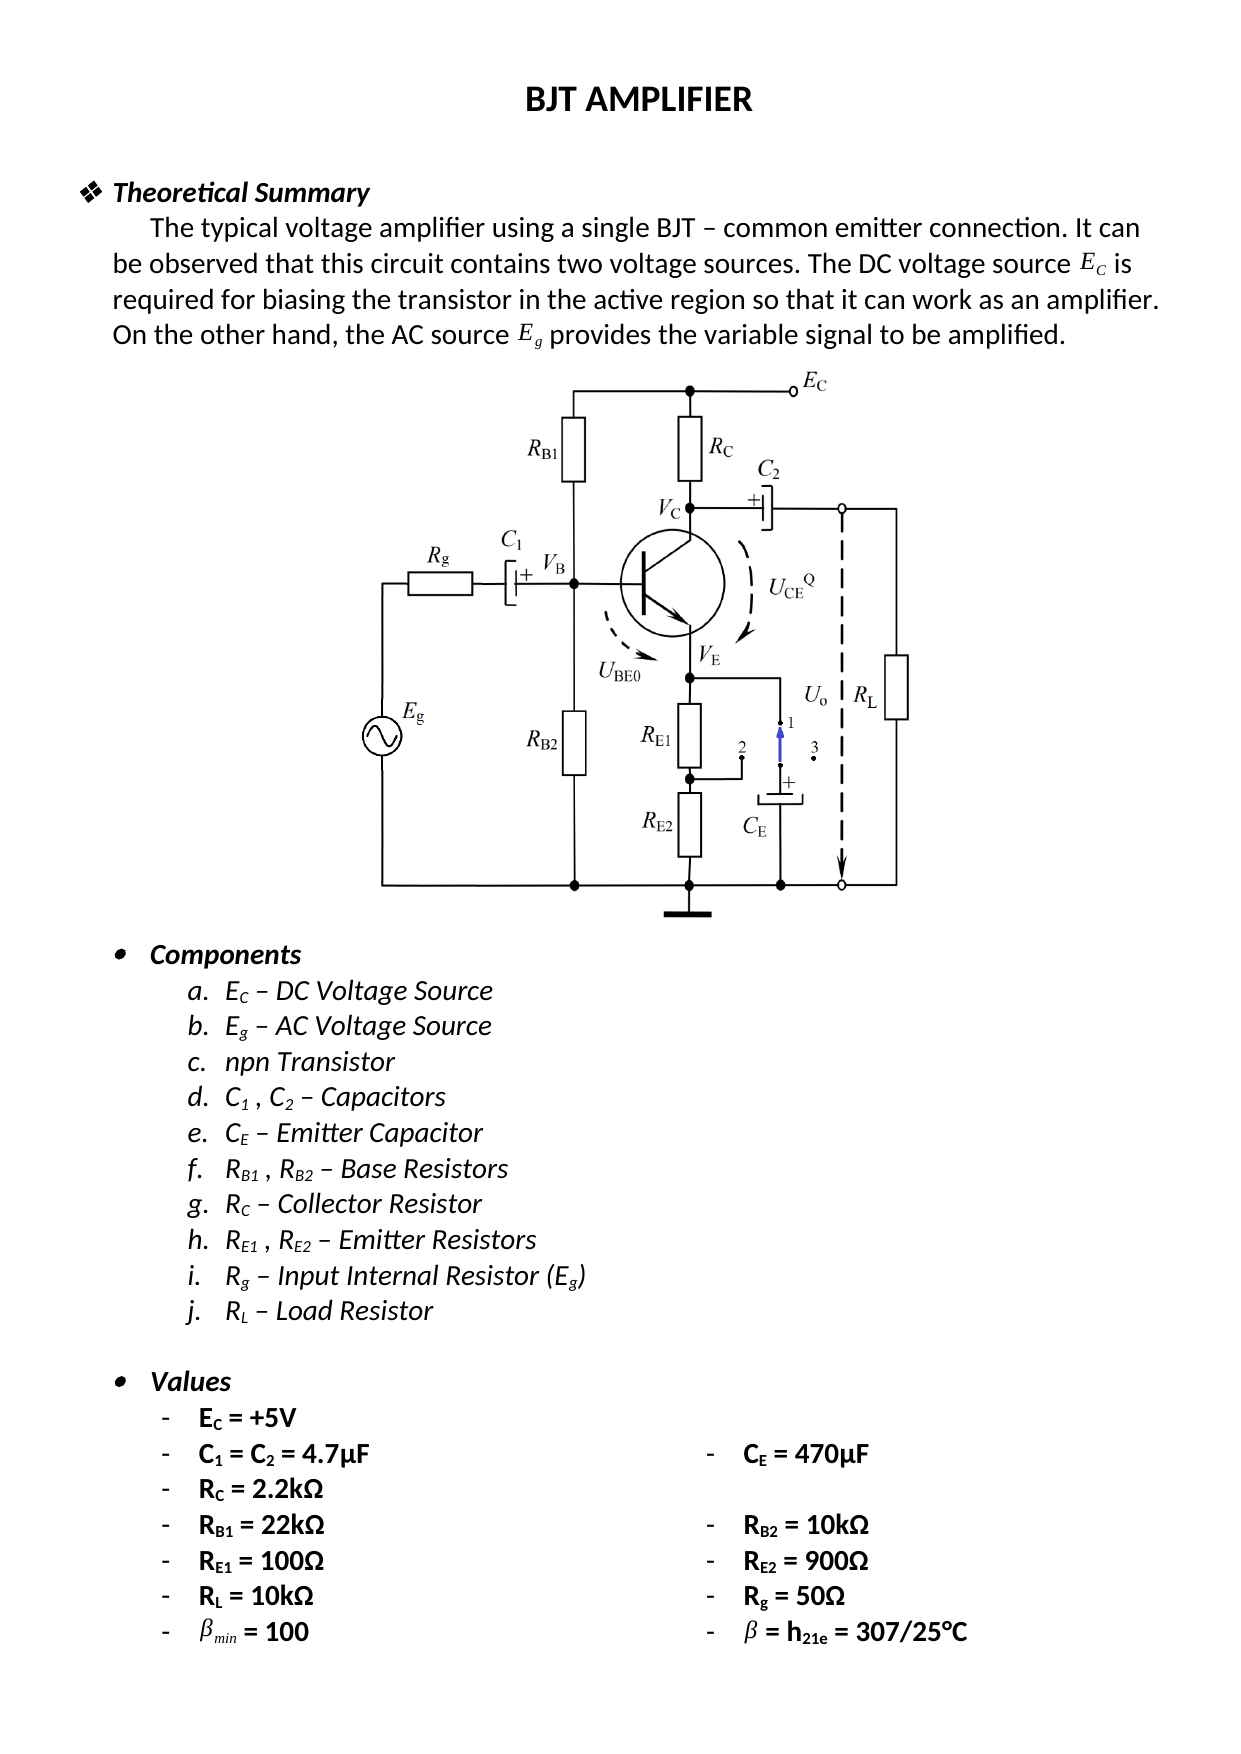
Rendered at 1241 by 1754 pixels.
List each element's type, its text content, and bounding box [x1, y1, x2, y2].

list npn Transistor [187, 1043, 1165, 1078]
picture [346, 352, 932, 936]
list Values [112, 1363, 1165, 1399]
list BJT AMPLIFIER [112, 75, 1165, 121]
list RE1 , RE2 – Emitter Resistors [187, 1221, 1165, 1257]
list Components [112, 936, 1165, 972]
list Eg – AC Voltage Source [187, 1007, 1165, 1043]
list EC – DC Voltage Source [187, 972, 1165, 1007]
list C1 , C2 – Capacitors [187, 1078, 1165, 1114]
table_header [620, 1399, 1164, 1648]
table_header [75, 1399, 619, 1648]
list The typical voltage amplifier using a single BJT – common emitter connection. It can be observed that this circuit contains two voltage sources. The DC voltage source is required for biasing the transistor in the active region so that it can work as an amplifier. On the other hand, the AC source provides the variable signal to be amplified. [112, 209, 1165, 352]
list RL – Load Resistor [187, 1292, 1165, 1328]
list Theoretical Summary [75, 174, 1165, 209]
list CE – Emitter Capacitor [187, 1114, 1165, 1150]
list RB1 , RB2 – Base Resistors [187, 1150, 1165, 1185]
list Rg – Input Internal Resistor (Eg) [187, 1257, 1165, 1292]
list RC – Collector Resistor [187, 1185, 1165, 1221]
